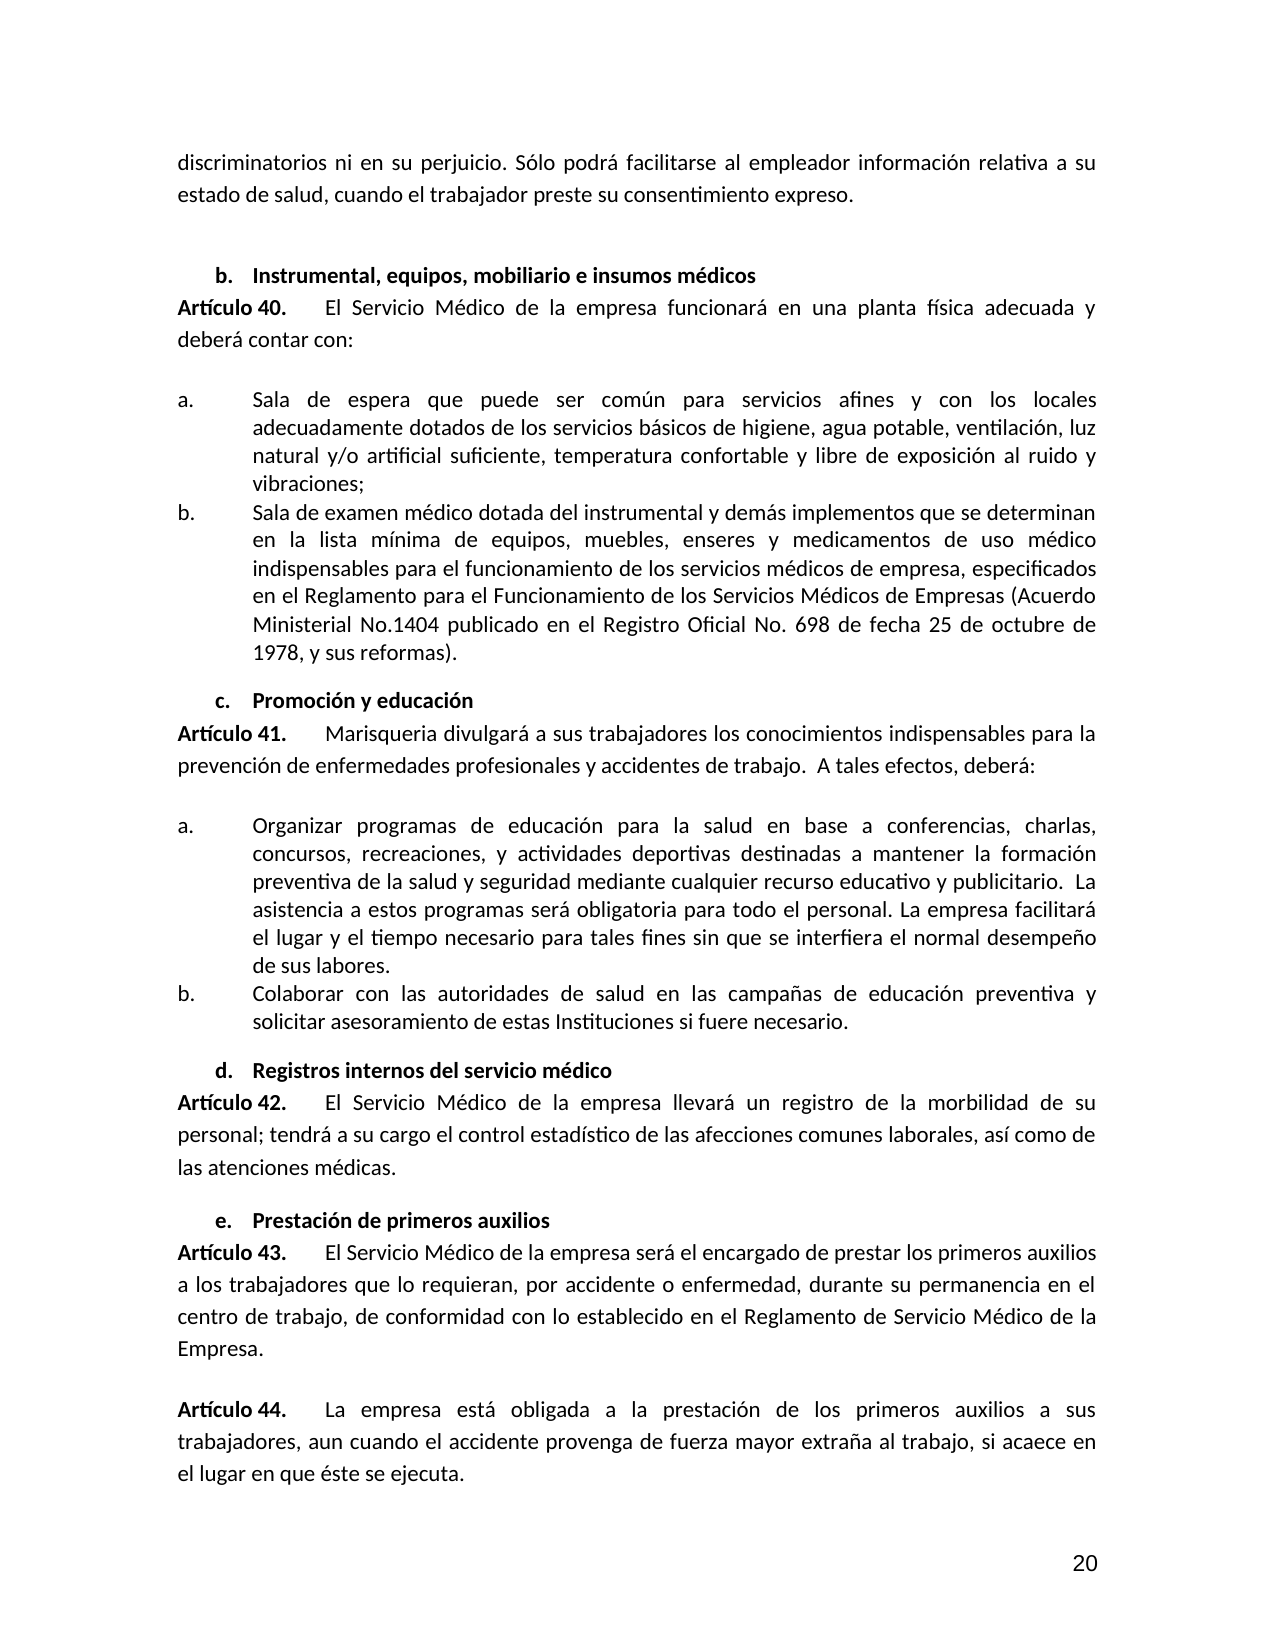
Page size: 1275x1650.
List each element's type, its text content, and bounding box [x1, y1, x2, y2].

subtitle Registros internos del servicio médico [215, 1056, 1098, 1084]
list Colaborar con las autoridades de salud en las campañas de educación preventiva y solicitar asesoramiento de estas Instituciones si fuere necesario. [177, 979, 1098, 1035]
subtitle Promoción y educación [215, 687, 1098, 714]
subtitle Prestación de primeros auxilios [215, 1206, 1098, 1234]
subtitle Instrumental, equipos, mobiliario e insumos médicos [215, 261, 1098, 289]
text El Servicio Médico de la empresa llevará un registro de la morbilidad de su personal; tendrá a su cargo el control estadístico de las afecciones comunes laborales, así como de las atenciones médicas. [177, 1088, 1098, 1181]
text La empresa está obligada a la prestación de los primeros auxilios a sus trabajadores, aun cuando el accidente provenga de fuerza mayor extraña al trabajo, si acaece en el lugar en que éste se ejecuta. [177, 1395, 1098, 1487]
list Sala de examen médico dotada del instrumental y demás implementos que se determinan en la lista mínima de equipos, muebles, enseres y medicamentos de uso médico indispensables para el funcionamiento de los servicios médicos de empresa, especificados en el Reglamento para el Funcionamiento de los Servicios Médicos de Empresas (Acuerdo Ministerial No.1404 publicado en el Registro Oficial No. 698 de fecha 25 de octubre de 1978, y sus reformas). [177, 498, 1098, 666]
list Sala de espera que puede ser común para servicios afines y con los locales adecuadamente dotados de los servicios básicos de higiene, agua potable, ventilación, luz natural y/o artificial suficiente, temperatura confortable y libre de exposición al ruido y vibraciones; [177, 386, 1098, 498]
text Marisqueria divulgará a sus trabajadores los conocimientos indispensables para la prevención de enfermedades profesionales y accidentes de trabajo. A tales efectos, deberá: [177, 719, 1098, 779]
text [177, 148, 1098, 208]
text El Servicio Médico de la empresa funcionará en una planta física adecuada y deberá contar con: [177, 293, 1098, 353]
text El Servicio Médico de la empresa será el encargado de prestar los primeros auxilios a los trabajadores que lo requieran, por accidente o enfermedad, durante su permanencia en el centro de trabajo, de conformidad con lo establecido en el Reglamento de Servicio Médico de la Empresa. [177, 1238, 1098, 1362]
list Organizar programas de educación para la salud en base a conferencias, charlas, concursos, recreaciones, y actividades deportivas destinadas a mantener la formación preventiva de la salud y seguridad mediante cualquier recurso educativo y publicitario. La asistencia a estos programas será obligatoria para todo el personal. La empresa facilitará el lugar y el tiempo necesario para tales fines sin que se interfiera el normal desempeño de sus labores. [177, 811, 1098, 979]
